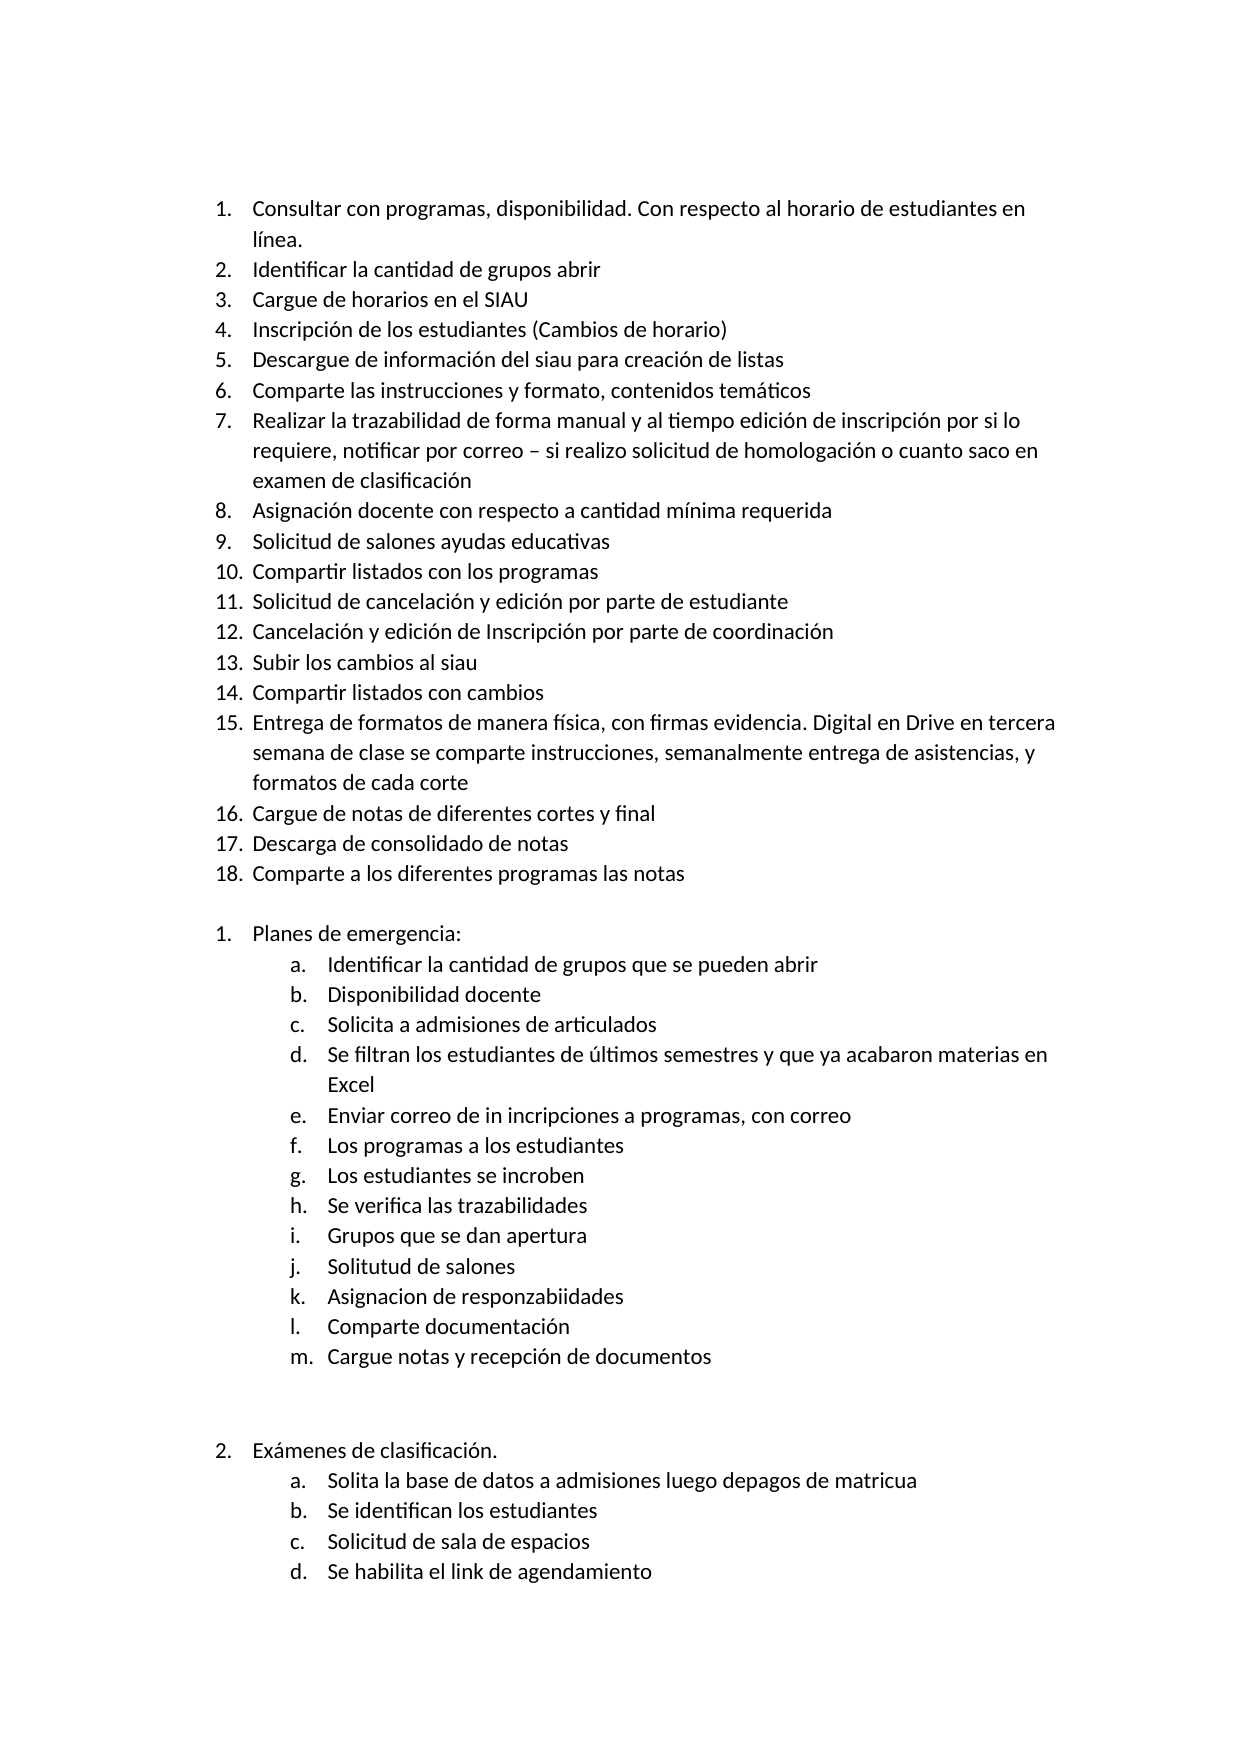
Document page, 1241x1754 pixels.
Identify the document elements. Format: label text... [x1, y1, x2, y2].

list Solita la base de datos a admisiones luego depagos de matricua [290, 1466, 1063, 1494]
list Solicitud de salones ayudas educativas [215, 527, 1063, 555]
list Entrega de formatos de manera física, con firmas evidencia. Digital en Drive en tercera semana de clase se comparte instrucciones, semanalmente entrega de asistencias, y formatos de cada corte [215, 708, 1063, 796]
list Comparte documentación [290, 1312, 1063, 1340]
list Cargue notas y recepción de documentos [290, 1342, 1063, 1370]
list Subir los cambios al siau [215, 648, 1063, 676]
list Los estudiantes se incroben [290, 1161, 1063, 1189]
list Realizar la trazabilidad de forma manual y al tiempo edición de inscripción por si lo requiere, notificar por correo – si realizo solicitud de homologación o cuanto saco en examen de clasificación [215, 406, 1063, 494]
list Cancelación y edición de Inscripción por parte de coordinación [215, 617, 1063, 645]
list Disponibilidad docente [290, 980, 1063, 1008]
list Descargue de información del siau para creación de listas [215, 346, 1063, 373]
list Asignación docente con respecto a cantidad mínima requerida [215, 497, 1063, 524]
list Se verifica las trazabilidades [290, 1191, 1063, 1219]
list Los programas a los estudiantes [290, 1131, 1063, 1159]
list Compartir listados con cambios [215, 678, 1063, 706]
list Exámenes de clasificación. [215, 1436, 1063, 1464]
list Cargue de horarios en el SIAU [215, 285, 1063, 313]
list Cargue de notas de diferentes cortes y final [215, 799, 1063, 827]
list Asignacion de responzabiidades [290, 1282, 1063, 1310]
list Grupos que se dan apertura [290, 1222, 1063, 1249]
list Solitutud de salones [290, 1252, 1063, 1280]
list Compartir listados con los programas [215, 557, 1063, 585]
list Descarga de consolidado de notas [215, 829, 1063, 857]
list Solicitud de cancelación y edición por parte de estudiante [215, 587, 1063, 615]
list Solicitud de sala de espacios [290, 1527, 1063, 1555]
list Identificar la cantidad de grupos abrir [215, 255, 1063, 283]
list Planes de emergencia: [215, 919, 1063, 947]
list Identificar la cantidad de grupos que se pueden abrir [290, 950, 1063, 978]
list Comparte las instrucciones y formato, contenidos temáticos [215, 376, 1063, 404]
list Inscripción de los estudiantes (Cambios de horario) [215, 315, 1063, 343]
list Comparte a los diferentes programas las notas [215, 859, 1063, 887]
list Se filtran los estudiantes de últimos semestres y que ya acabaron materias en Excel [290, 1040, 1063, 1098]
list Se habilita el link de agendamiento [290, 1557, 1063, 1585]
list Enviar correo de in incripciones a programas, con correo [290, 1101, 1063, 1129]
list Solicita a admisiones de articulados [290, 1010, 1063, 1038]
list Consultar con programas, disponibilidad. Con respecto al horario de estudiantes en línea. [215, 194, 1063, 253]
list Se identifican los estudiantes [290, 1497, 1063, 1524]
